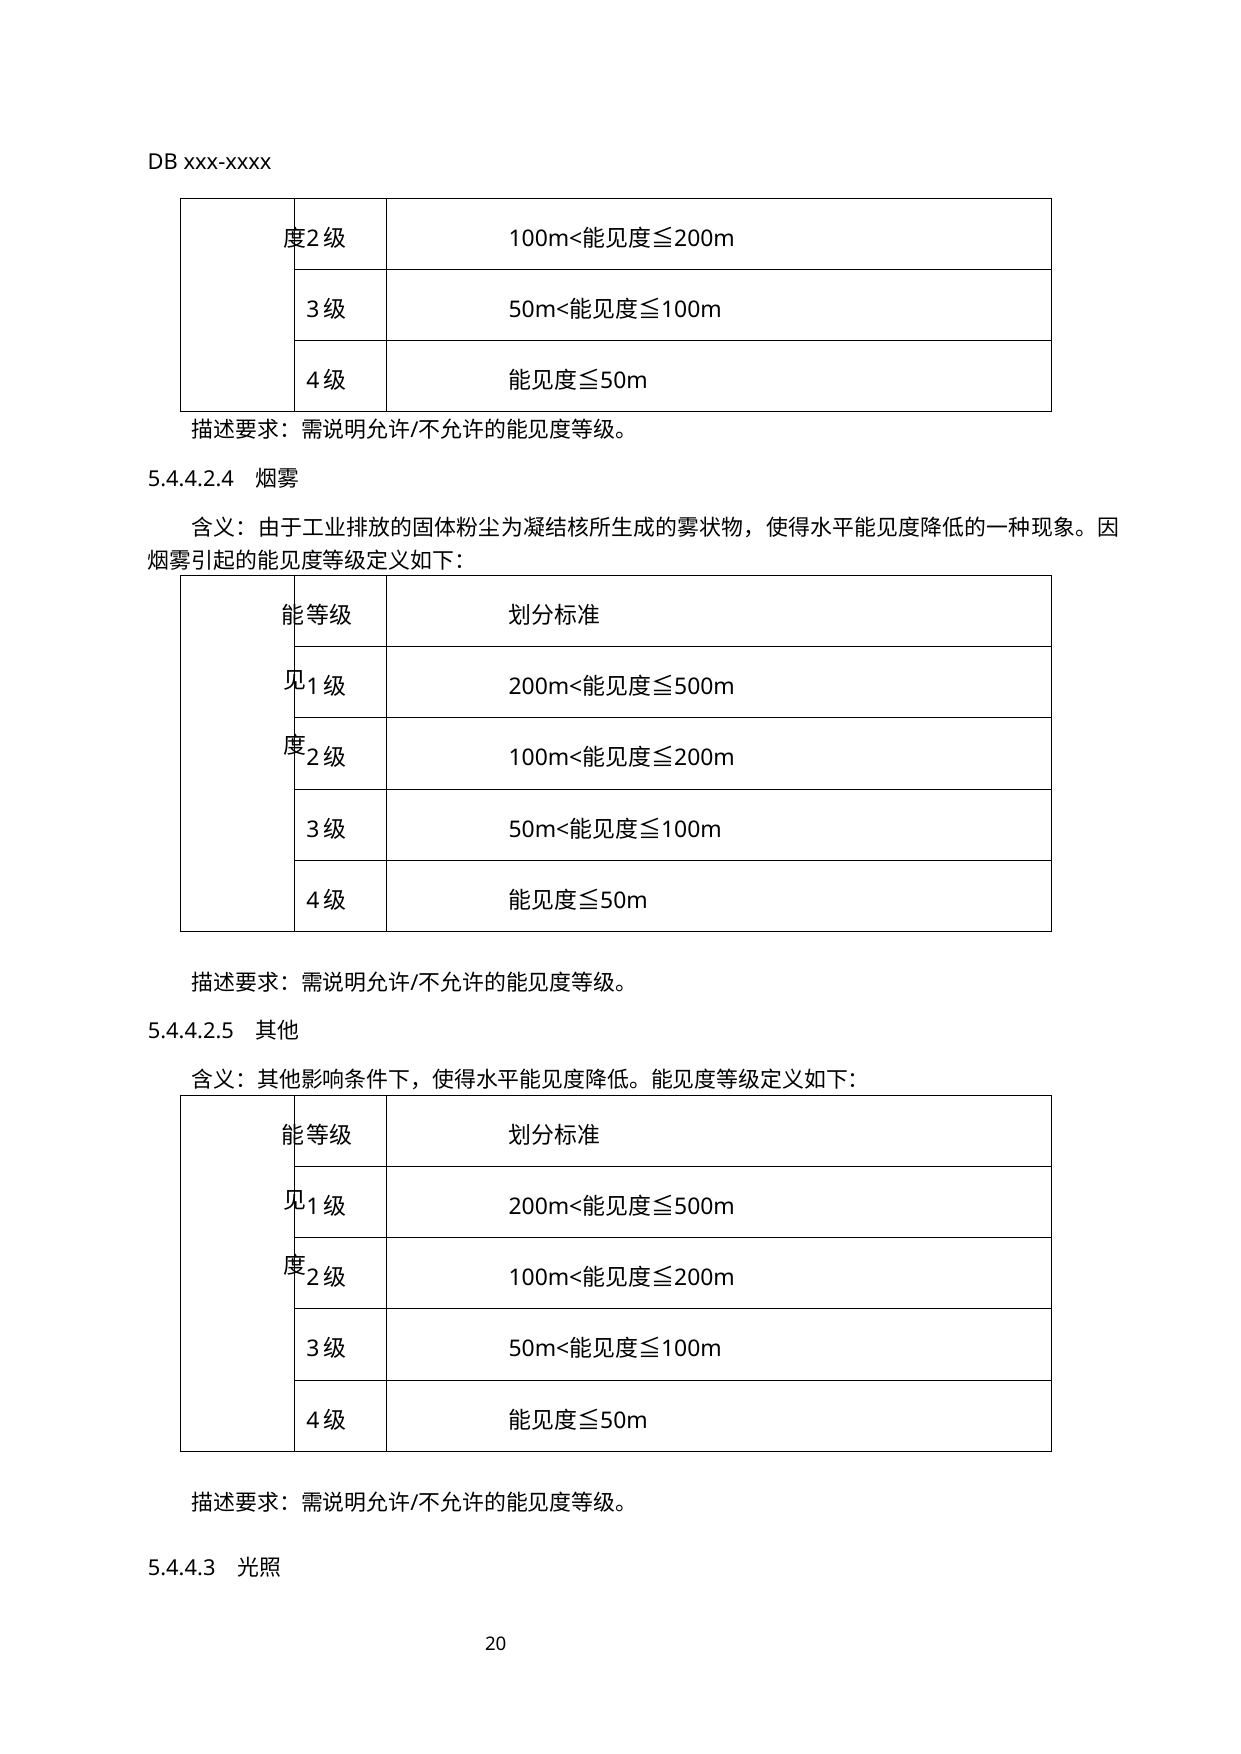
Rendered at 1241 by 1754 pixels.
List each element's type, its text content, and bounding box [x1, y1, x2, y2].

table_header 等级 [295, 1096, 386, 1166]
table_cell 100m<能见度≦200m [387, 718, 1051, 788]
table_cell 4级 [295, 1381, 386, 1451]
text 其他 [148, 1013, 1122, 1046]
table_cell 能见度≦50m [387, 861, 1051, 931]
table_cell 1级 [295, 1167, 386, 1237]
table_header 能见度 [181, 576, 294, 931]
table_cell 3级 [295, 270, 386, 340]
table_cell 3级 [295, 1309, 386, 1379]
table_cell 50m<能见度≦100m [387, 270, 1051, 340]
table_header 等级 [295, 576, 386, 646]
table_cell 能见度≦50m [387, 1381, 1051, 1451]
table_cell 4级 [295, 341, 386, 411]
text 烟雾 [148, 461, 1122, 493]
text 含义：其他影响条件下，使得水平能见度降低。能见度等级定义如下： [148, 1062, 1122, 1094]
text 描述要求：需说明允许/不允许的能见度等级。 [148, 1484, 1122, 1517]
table_header 划分标准 [387, 576, 1051, 646]
text 描述要求：需说明允许/不允许的能见度等级。 [148, 964, 1122, 997]
text 描述要求：需说明允许/不允许的能见度等级。 [148, 412, 1122, 445]
table_cell 200m<能见度≦500m [387, 647, 1051, 717]
table_cell 2级 [295, 718, 386, 788]
table_cell 2级 [295, 199, 386, 269]
table_cell 2级 [295, 1238, 386, 1308]
table_header 划分标准 [387, 1096, 1051, 1166]
table_cell 100m<能见度≦200m [387, 199, 1051, 269]
table_cell 100m<能见度≦200m [387, 1238, 1051, 1308]
table_header 能见度 [181, 1096, 294, 1451]
table_cell 50m<能见度≦100m [387, 790, 1051, 860]
table_cell 50m<能见度≦100m [387, 1309, 1051, 1379]
table_cell 200m<能见度≦500m [387, 1167, 1051, 1237]
text 光照 [148, 1549, 1122, 1582]
table_cell 3级 [295, 790, 386, 860]
text 含义：由于工业排放的固体粉尘为凝结核所生成的雾状物，使得水平能见度降低的一种现象。因烟雾引起的能见度等级定义如下： [148, 510, 1122, 575]
table_cell 4级 [295, 861, 386, 931]
table_cell 1级 [295, 647, 386, 717]
table_cell 能见度≦50m [387, 341, 1051, 411]
